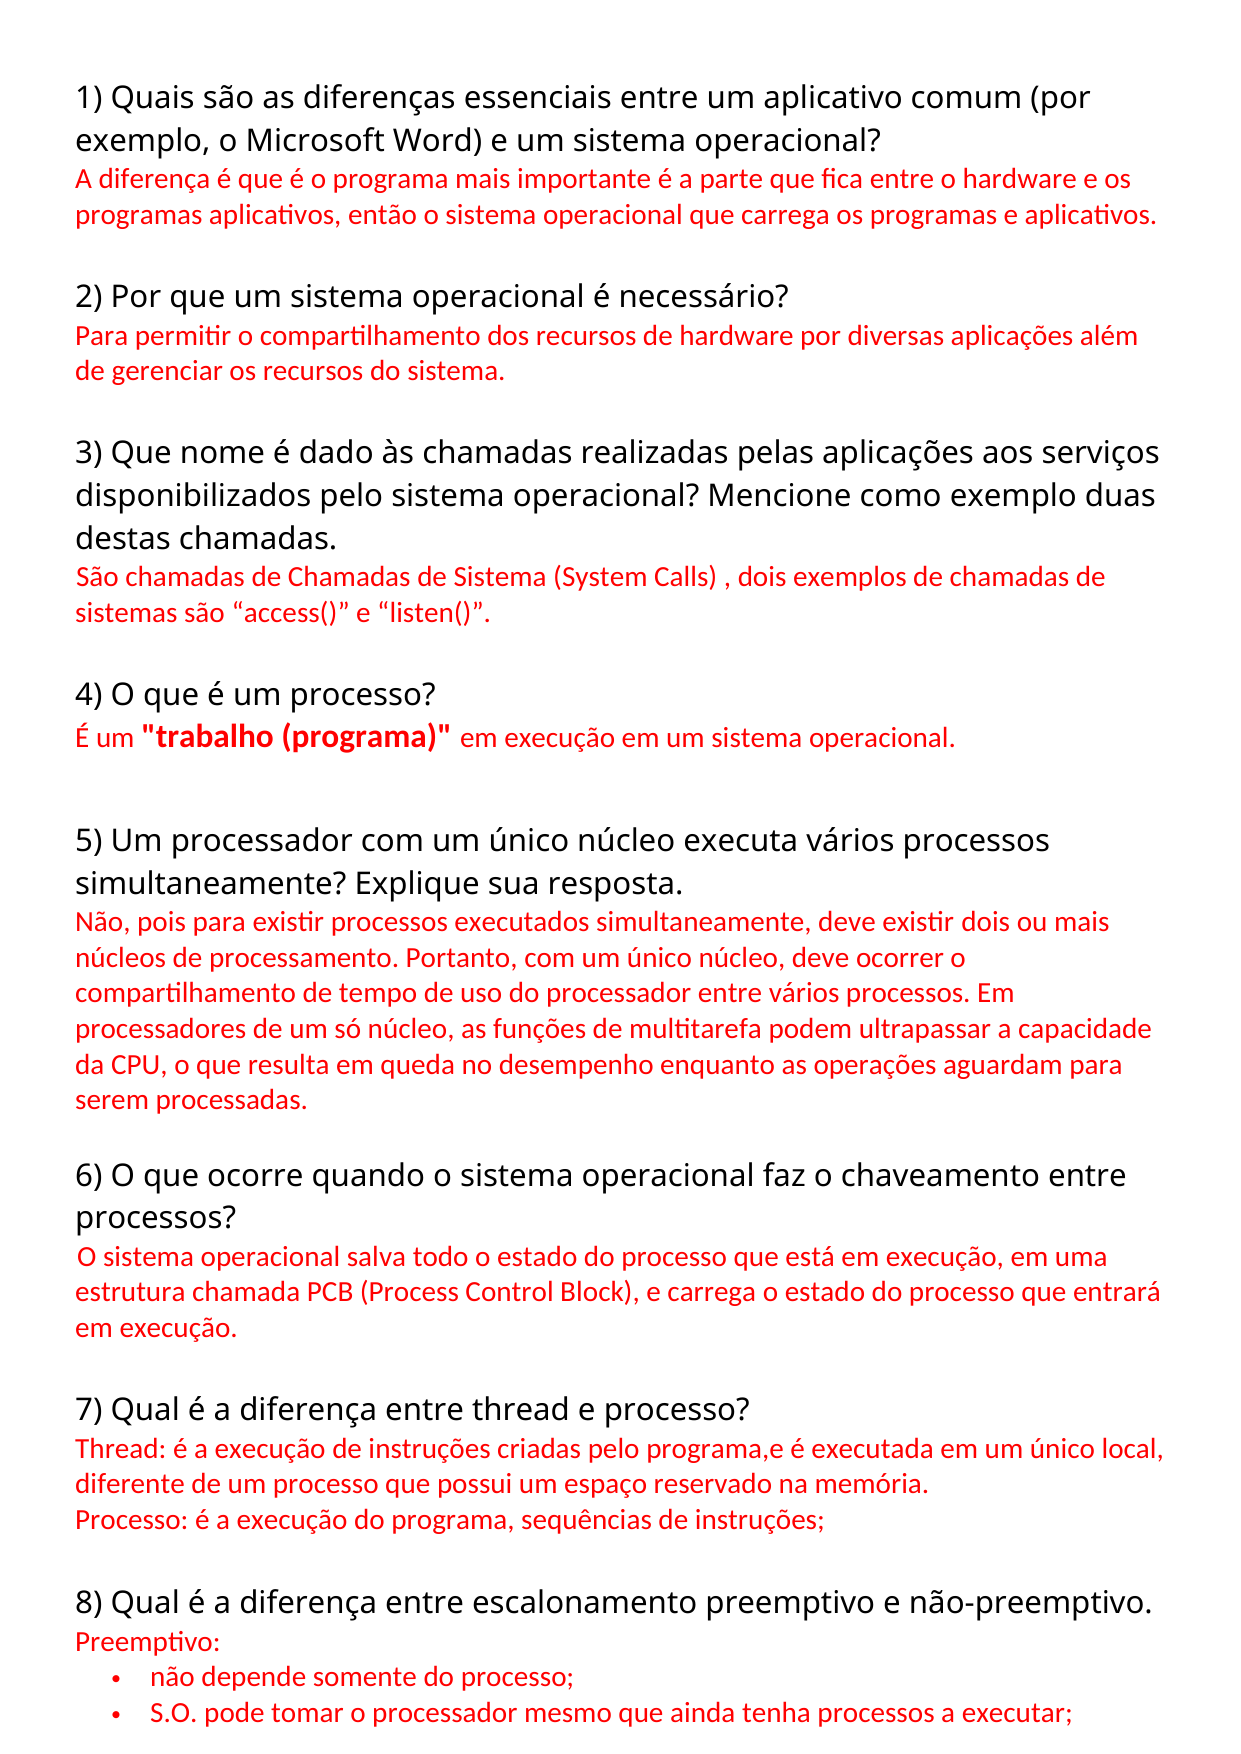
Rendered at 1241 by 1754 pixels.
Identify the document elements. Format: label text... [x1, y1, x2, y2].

list S.O. pode tomar o processador mesmo que ainda tenha processos a executar; [112, 1694, 1165, 1729]
text O sistema operacional salva todo o estado do processo que está em execução, em uma estrutura chamada PCB (Process Control Block), e carrega o estado do processo que entrará em execução. [37, 1238, 1165, 1345]
text É um "trabalho (programa)" em execução em um sistema operacional. [75, 715, 1165, 756]
list não depende somente do processo; [112, 1658, 1165, 1694]
text A diferença é que é o programa mais importante é a parte que fica entre o hardware e os programas aplicativos, então o sistema operacional que carrega os programas e aplicativos. [75, 160, 1165, 231]
text Para permitir o compartilhamento dos recursos de hardware por diversas aplicações além de gerenciar os recursos do sistema. [75, 317, 1165, 388]
text Processo: é a execução do programa, sequências de instruções; [75, 1501, 1165, 1537]
text disponibilizados pelo sistema operacional? Mencione como exemplo duas [75, 473, 1165, 516]
text simultaneamente? Explique sua resposta. [75, 861, 1165, 903]
text 1) Quais são as diferenças essenciais entre um aplicativo comum (por [75, 75, 1165, 118]
text São chamadas de Chamadas de Sistema (System Calls) , dois exemplos de chamadas de sistemas são “access()” e “listen()”. [37, 558, 1165, 629]
text Não, pois para existir processos executados simultaneamente, deve existir dois ou mais núcleos de processamento. Portanto, com um único núcleo, deve ocorrer o compartilhamento de tempo de uso do processador entre vários processos. Em processadores de um só núcleo, as funções de multitarefa podem ultrapassar a capacidade da CPU, o que resulta em queda no desempenho enquanto as operações aguardam para serem processadas. [75, 903, 1165, 1117]
text Thread: é a execução de instruções criadas pelo programa,e é executada em um único local, diferente de um processo que possui um espaço reservado na memória. [75, 1430, 1165, 1501]
text Preemptivo: [75, 1623, 1165, 1658]
text 3) Que nome é dado às chamadas realizadas pelas aplicações aos serviços [75, 431, 1165, 473]
text exemplo, o Microsoft Word) e um sistema operacional? [75, 118, 1165, 160]
text 5) Um processador com um único núcleo executa vários processos [75, 818, 1165, 861]
text 7) Qual é a diferença entre thread e processo? [75, 1387, 1165, 1430]
text 2) Por que um sistema operacional é necessário? [75, 274, 1165, 317]
text 4) O que é um processo? [75, 672, 1165, 715]
text destas chamadas. [75, 516, 1165, 558]
text 6) O que ocorre quando o sistema operacional faz o chaveamento entre [75, 1153, 1165, 1195]
text 8) Qual é a diferença entre escalonamento preemptivo e não-preemptivo. [75, 1580, 1165, 1623]
text processos? [75, 1195, 1165, 1238]
